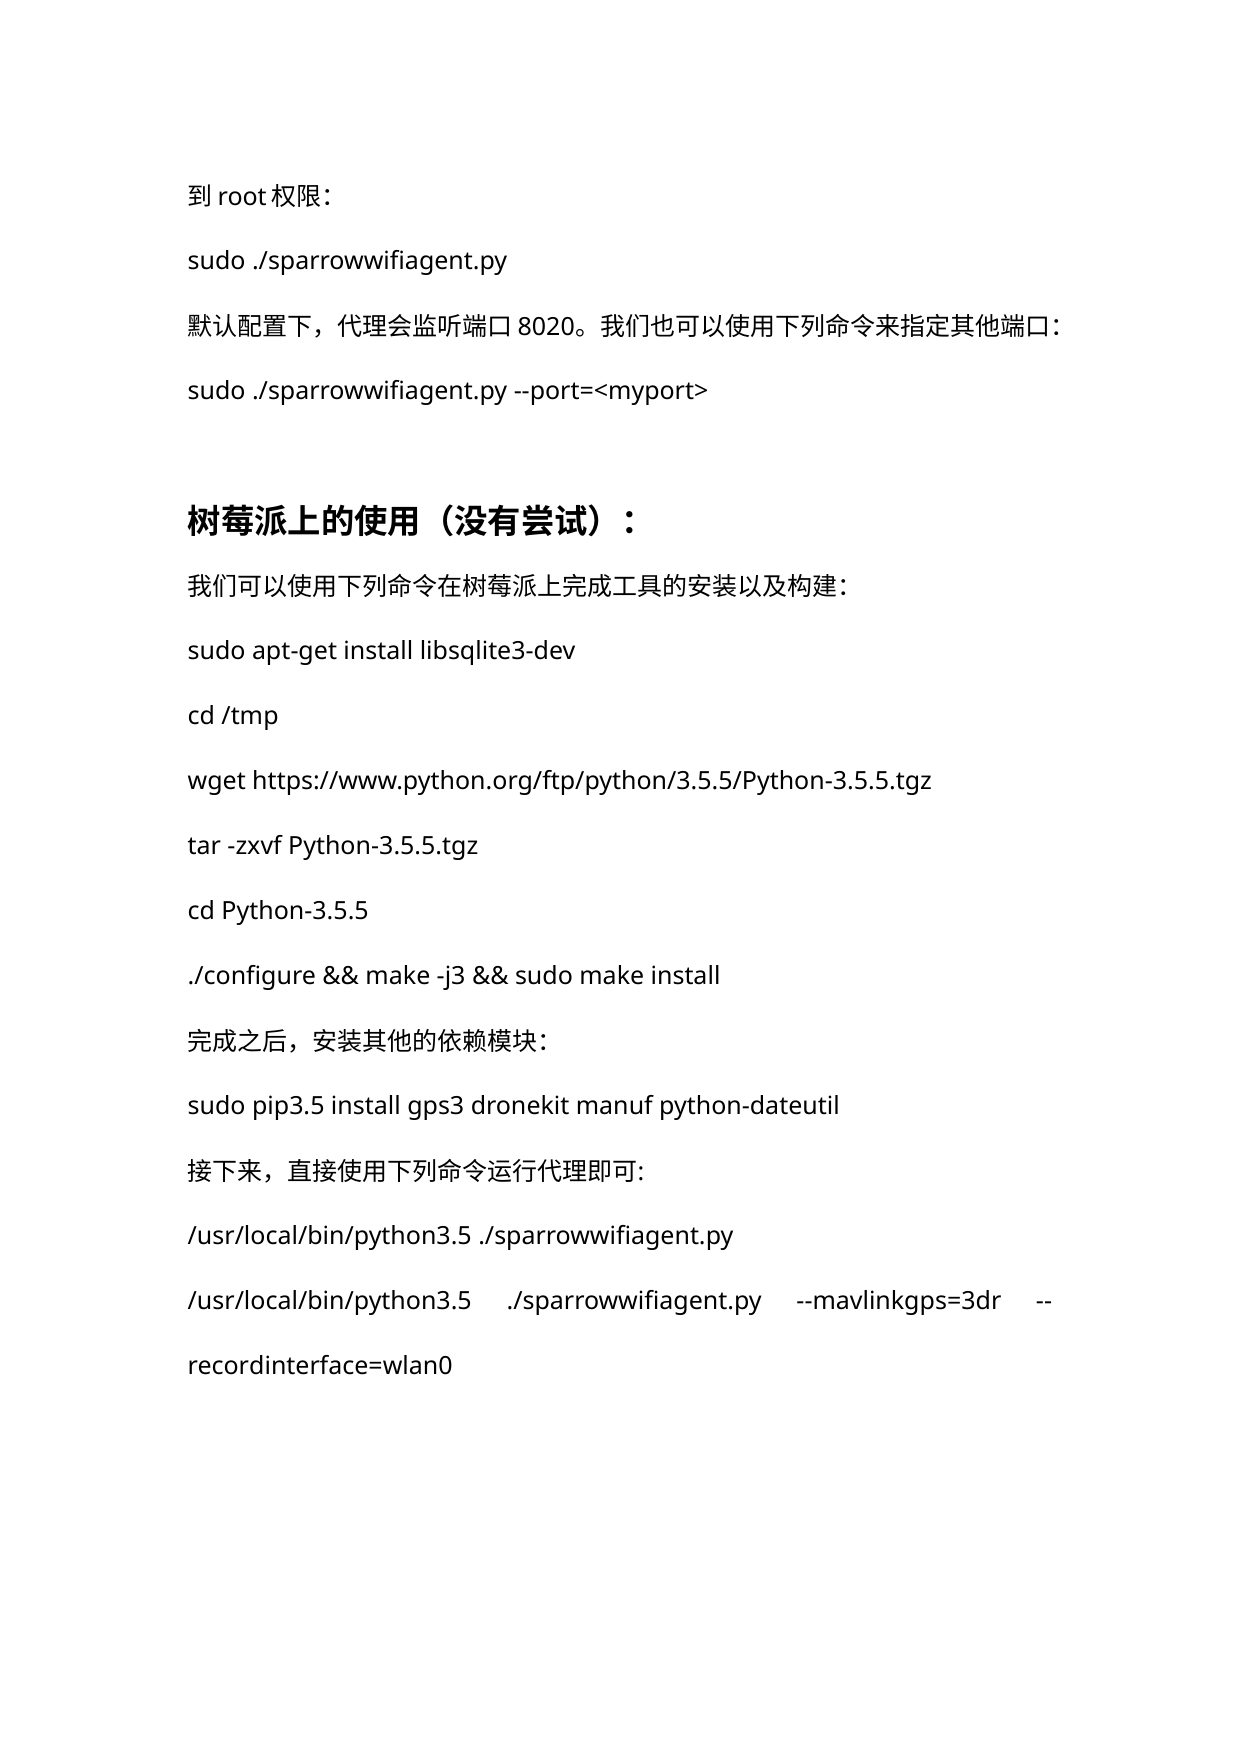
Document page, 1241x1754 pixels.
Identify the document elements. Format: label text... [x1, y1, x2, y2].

text cd /tmp [187, 682, 1053, 747]
text sudo apt-get install libsqlite3-dev [187, 617, 1053, 682]
text 树莓派上的使用（没有尝试）： [187, 487, 1053, 552]
text wget https://www.python.org/ftp/python/3.5.5/Python-3.5.5.tgz [187, 747, 1053, 812]
text 接下来，直接使用下列命令运行代理即可: [187, 1137, 1053, 1202]
text sudo ./sparrowwifiagent.py [187, 227, 1053, 292]
text sudo ./sparrowwifiagent.py --port=<myport> [187, 357, 1053, 422]
text /usr/local/bin/python3.5 ./sparrowwifiagent.py [187, 1202, 1053, 1267]
text 完成之后，安装其他的依赖模块： [187, 1007, 1053, 1072]
text cd Python-3.5.5 [187, 877, 1053, 942]
text tar -zxvf Python-3.5.5.tgz [187, 812, 1053, 877]
text /usr/local/bin/python3.5 ./sparrowwifiagent.py --mavlinkgps=3dr --recordinterface=wlan0 [187, 1267, 1053, 1397]
text ./configure && make -j3 && sudo make install [187, 942, 1053, 1007]
text 我们可以使用下列命令在树莓派上完成工具的安装以及构建： [187, 552, 1053, 617]
text 默认配置下，代理会监听端口8020。我们也可以使用下列命令来指定其他端口： [187, 292, 1053, 357]
text sudo pip3.5 install gps3 dronekit manuf python-dateutil [187, 1072, 1053, 1137]
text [187, 162, 1053, 227]
